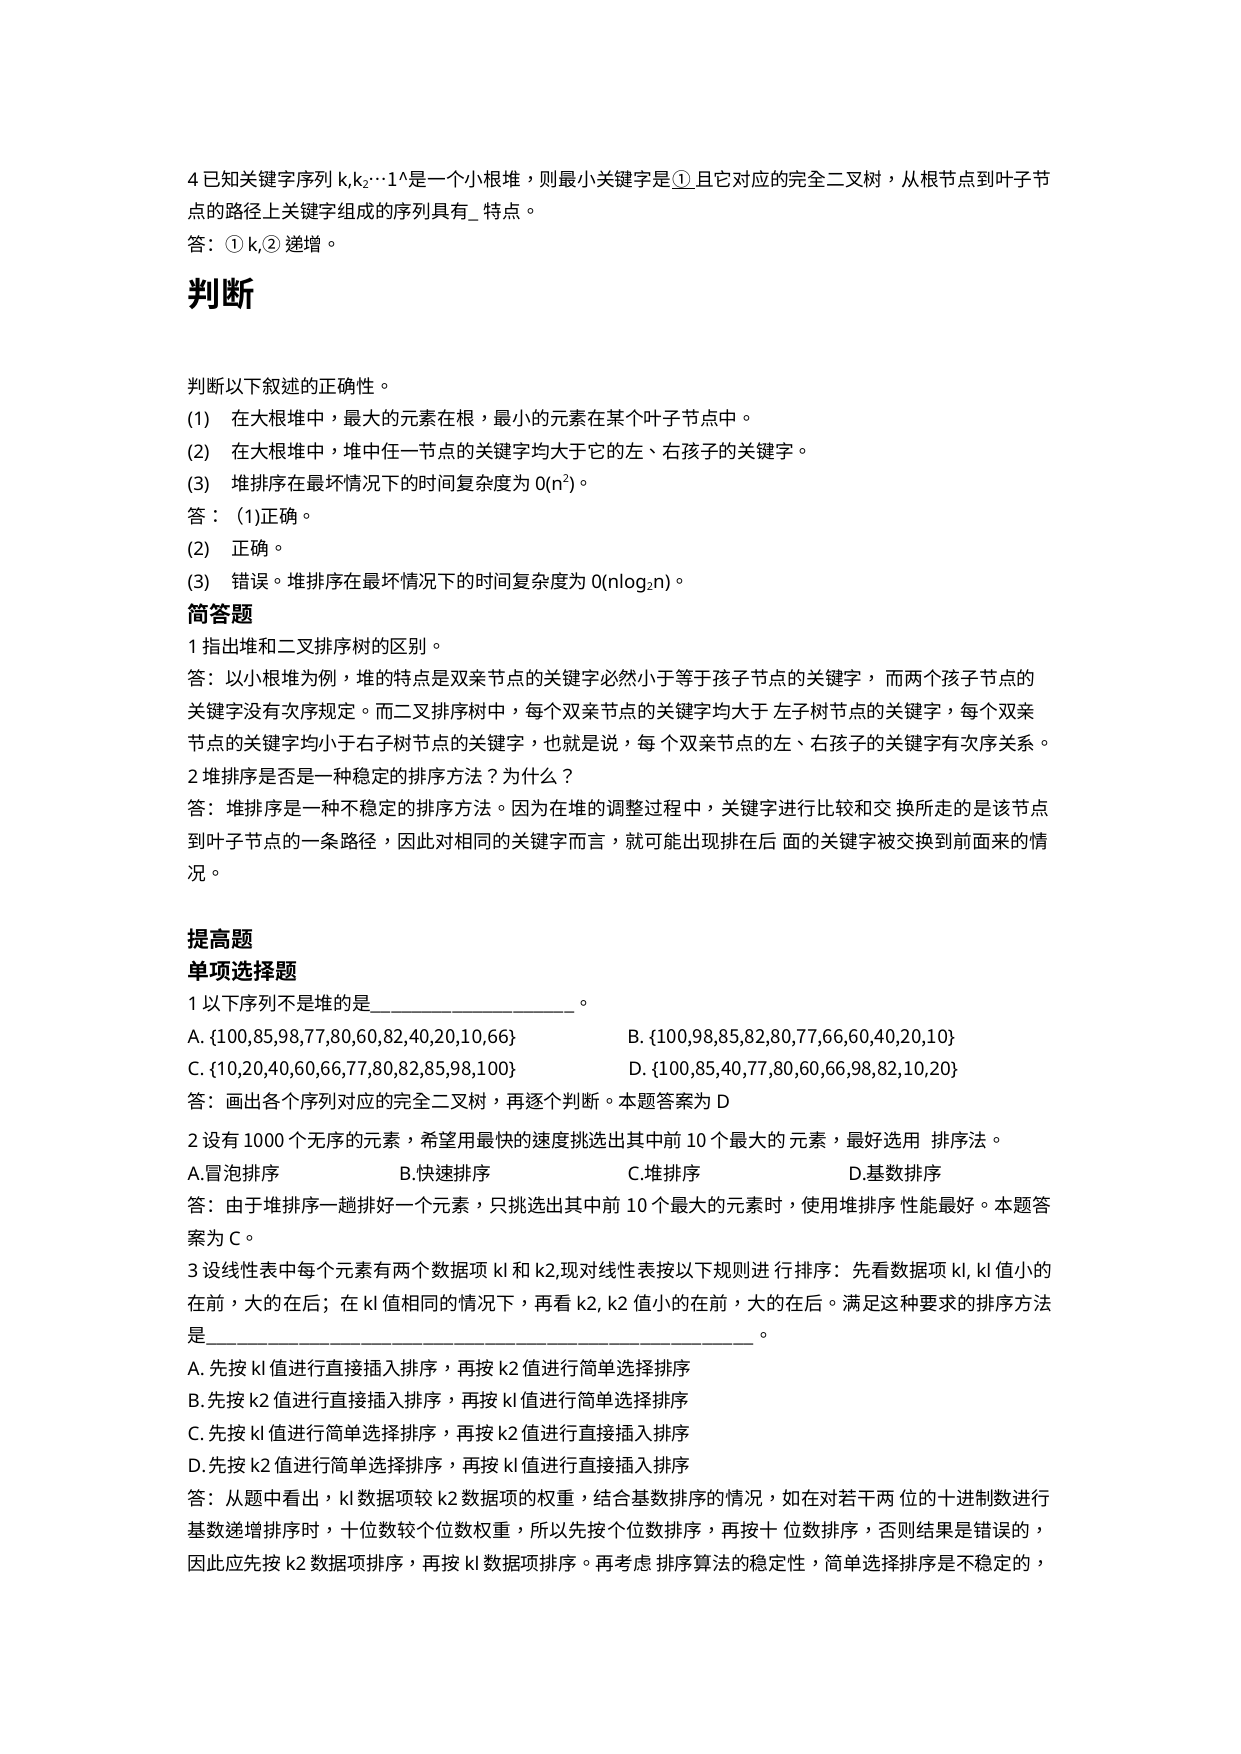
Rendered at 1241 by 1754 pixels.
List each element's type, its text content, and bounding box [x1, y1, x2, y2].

text (1) 在大根堆中，最大的元素在根，最小的元素在某个叶子节点中。 [187, 401, 1053, 434]
text A.冒泡排序 B.快速排序 C.堆排序 D.基数排序 [187, 1156, 1053, 1188]
text A. 先按kl值进行直接插入排序，再按k2值进行简单选择排序 [187, 1351, 1053, 1383]
text 1以下序列不是堆的是 。 [187, 986, 1053, 1019]
text C. {10,20,40,60,66,77,80,82,85,98,100} D. {100,85,40,77,80,60,66,98,82,10,20} [187, 1051, 1053, 1084]
text 答：①k,②递增。 [187, 227, 1053, 259]
text 简答题 [187, 596, 1053, 629]
text 提高题 [187, 921, 1053, 954]
text 单项选择题 [187, 954, 1053, 986]
text 答：画出各个序列对应的完全二叉树，再逐个判断。本题答案为D [187, 1084, 1053, 1116]
text (3) 堆排序在最坏情况下的时间复杂度为0(n2)。 [187, 466, 1053, 499]
text 3设线性表中每个元素有两个数据项kl和k2,现对线性表按以下规则进 行排序：先看数据项kl, kl值小的在前，大的在后；在kl值相同的情况下，再看k2, k2 值小的在前，大的在后。满足这种要求的排序方法是 。 [187, 1253, 1053, 1351]
text (2) 正确。 [187, 531, 1053, 564]
text 答：堆排序是一种不稳定的排序方法。因为在堆的调整过程中，关键字进行比较和交 换所走的是该节点到叶子节点的一条路径，因此对相同的关键字而言，就可能出现排在后 面的关键字被交换到前面来的情况。 [187, 791, 1053, 889]
text (3) 错误。堆排序在最坏情况下的时间复杂度为0(nlog2n)。 [187, 564, 1053, 596]
text 答：（1)正确。 [187, 499, 1053, 531]
text B. 先按k2值进行直接插入排序，再按kl值进行简单选择排序 [187, 1383, 1053, 1416]
text (2) 在大根堆中，堆中任一节点的关键字均大于它的左、右孩子的关键字。 [187, 434, 1053, 466]
text 判断以下叙述的正确性。 [187, 369, 1053, 401]
text 判断 [187, 259, 1053, 324]
text 4已知关键字序列k,k2…1^是一个小根堆，则最小关键字是① 且它对应的完全二叉树，从根节点到叶子节点的路径上关键字组成的序列具有_ 特点。 [187, 162, 1053, 227]
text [187, 1481, 1053, 1578]
text C. 先按kl值进行简单选择排序，再按k2值进行直接插入排序 [187, 1416, 1053, 1448]
text 2堆排序是否是一种稳定的排序方法？为什么？ [187, 759, 1053, 791]
text 1指出堆和二叉排序树的区别。 [187, 629, 1053, 661]
text 2设有1000个无序的元素，希望用最快的速度挑选出其中前10个最大的 元素，最好选用 排序法。 [187, 1123, 1053, 1156]
text 答：由于堆排序一趟排好一个元素，只挑选出其中前10个最大的元素时，使用堆排序 性能最好。本题答案为C。 [187, 1188, 1053, 1253]
text 答：以小根堆为例，堆的特点是双亲节点的关键字必然小于等于孩子节点的关键字， 而两个孩子节点的关键字没有次序规定。而二叉排序树中，每个双亲节点的关键字均大于 左子树节点的关键字，每个双亲节点的关键字均小于右子树节点的关键字，也就是说，每 个双亲节点的左、右孩子的关键字有次序关系。 [187, 661, 1053, 759]
text A. {100,85,98,77,80,60,82,40,20,10,66} B. {100,98,85,82,80,77,66,60,40,20,10} [187, 1019, 1053, 1051]
text D. 先按k2值进行简单选择排序，再按kl值进行直接插入排序 [187, 1448, 1053, 1481]
